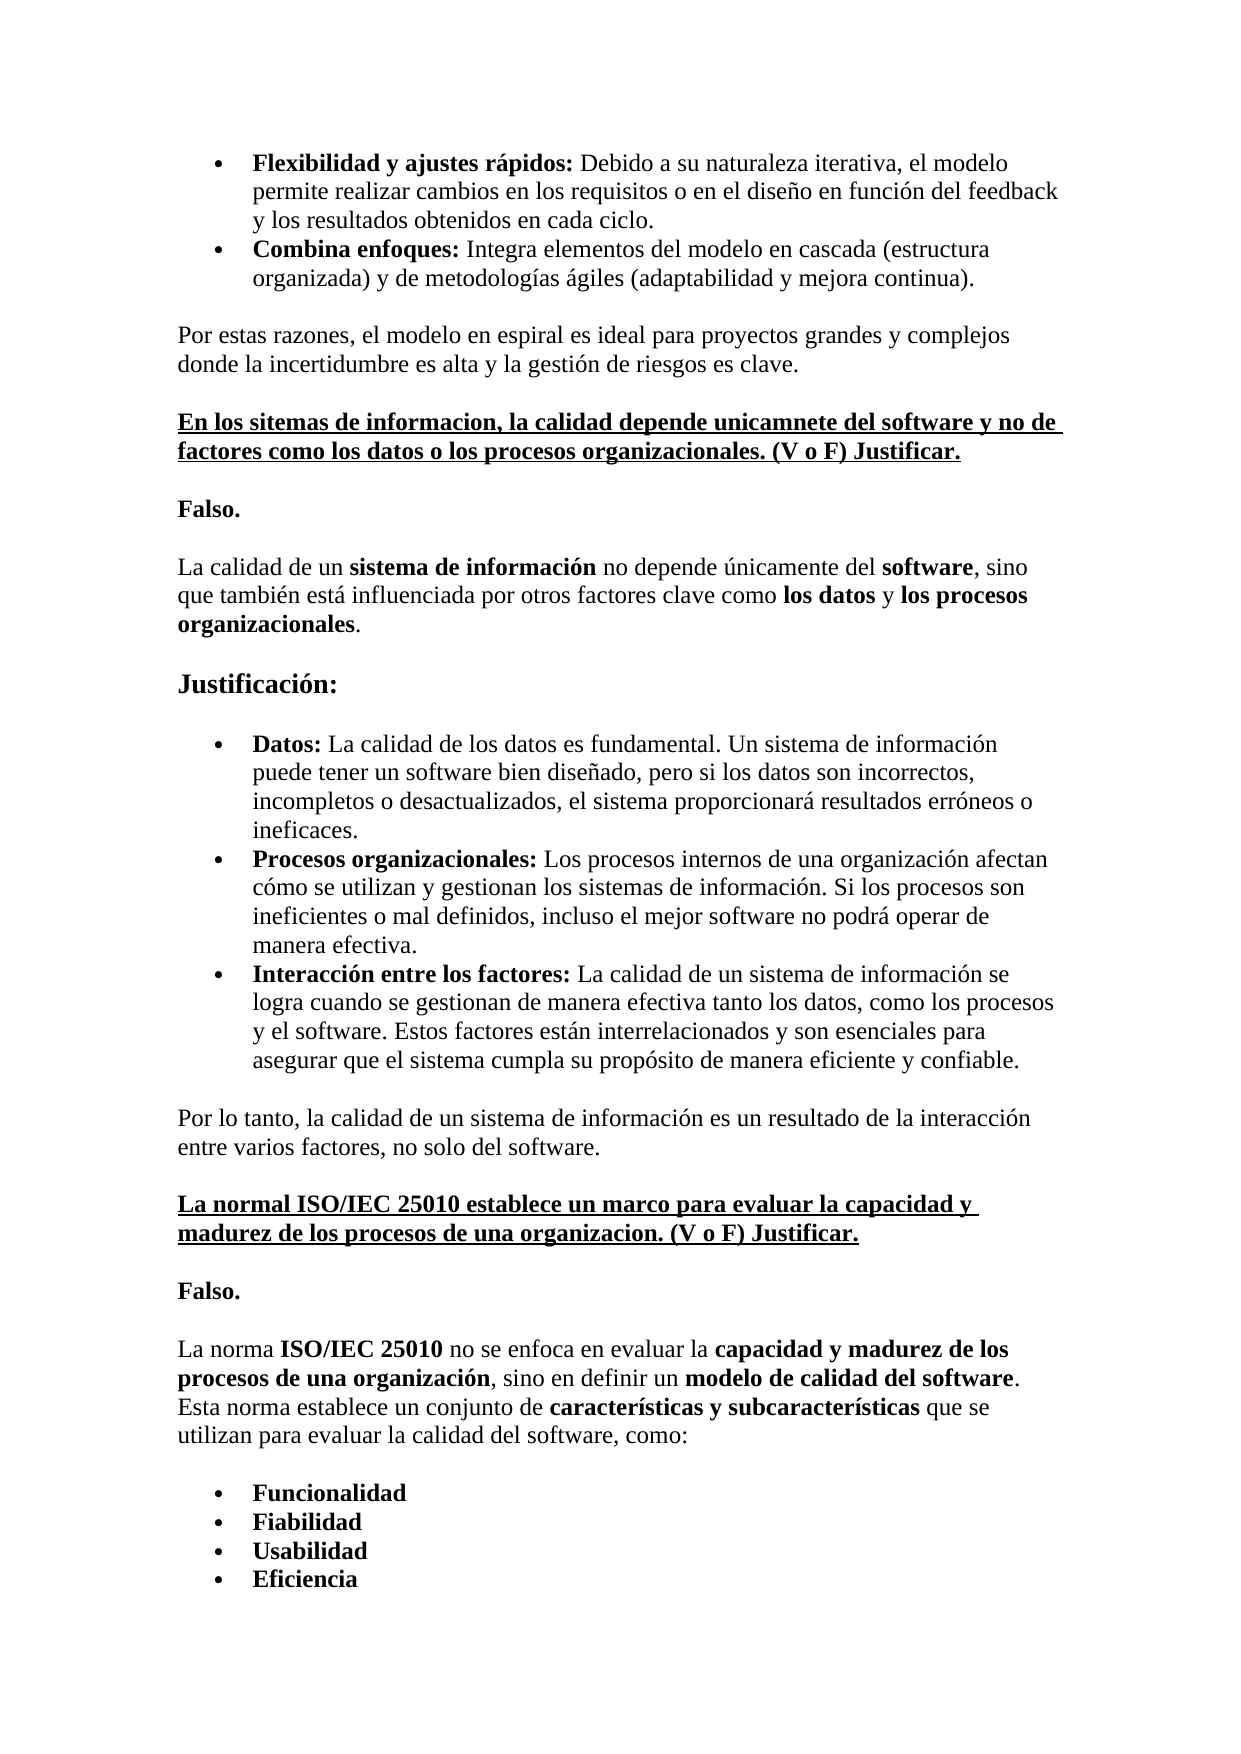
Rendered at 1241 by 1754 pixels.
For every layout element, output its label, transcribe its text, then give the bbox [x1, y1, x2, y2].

list Fiabilidad [215, 1507, 1063, 1536]
list Interacción entre los factores: La calidad de un sistema de información se logra cuando se gestionan de manera efectiva tanto los datos, como los procesos y el software. Estos factores están interrelacionados y son esenciales para asegurar que el sistema cumpla su propósito de manera eficiente y confiable. [215, 959, 1063, 1074]
text Por estas razones, el modelo en espiral es ideal para proyectos grandes y complejos donde la incertidumbre es alta y la gestión de riesgos es clave. [177, 321, 1063, 378]
text Falso. [177, 1276, 1063, 1305]
list Usabilidad [215, 1536, 1063, 1564]
text En los sitemas de informacion, la calidad depende unicamnete del software y no de factores como los datos o los procesos organizacionales. (V o F) Justificar. [177, 433, 1063, 465]
text Por lo tanto, la calidad de un sistema de información es un resultado de la interacción entre varios factores, no solo del software. [177, 1103, 1063, 1160]
text Falso. [177, 494, 1063, 523]
text La normal ISO/IEC 25010 establece un marco para evaluar la capacidad y madurez de los procesos de una organizacion. (V o F) Justificar. [177, 1189, 1063, 1247]
text La calidad de un sistema de información no depende únicamente del software, sino que también está influenciada por otros factores clave como los datos y los procesos organizacionales. [177, 552, 1063, 638]
list Combina enfoques: Integra elementos del modelo en cascada (estructura organizada) y de metodologías ágiles (adaptabilidad y mejora continua). [215, 234, 1063, 291]
list Datos: La calidad de los datos es fundamental. Un sistema de información puede tener un software bien diseñado, pero si los datos son incorrectos, incompletos o desactualizados, el sistema proporcionará resultados erróneos o ineficaces. [215, 729, 1063, 844]
list Eficiencia [215, 1564, 1063, 1593]
text La norma ISO/IEC 25010 no se enfoca en evaluar la capacidad y madurez de los procesos de una organización, sino en definir un modelo de calidad del software. Esta norma establece un conjunto de características y subcaracterísticas que se utilizan para evaluar la calidad del software, como: [177, 1334, 1063, 1449]
text En los sitemas de informacion, la calidad depende unicamnete del software y no de factores como los datos o los procesos organizacionales. (V o F) Justificar. [177, 407, 1063, 432]
text Justificación: [177, 667, 1063, 699]
list Funcionalidad [215, 1478, 1063, 1507]
list Flexibilidad y ajustes rápidos: Debido a su naturaleza iterativa, el modelo permite realizar cambios en los requisitos o en el diseño en función del feedback y los resultados obtenidos en cada ciclo. [215, 148, 1063, 234]
list Procesos organizacionales: Los procesos internos de una organización afectan cómo se utilizan y gestionan los sistemas de información. Si los procesos son ineficientes o mal definidos, incluso el mejor software no podrá operar de manera efectiva. [215, 844, 1063, 959]
